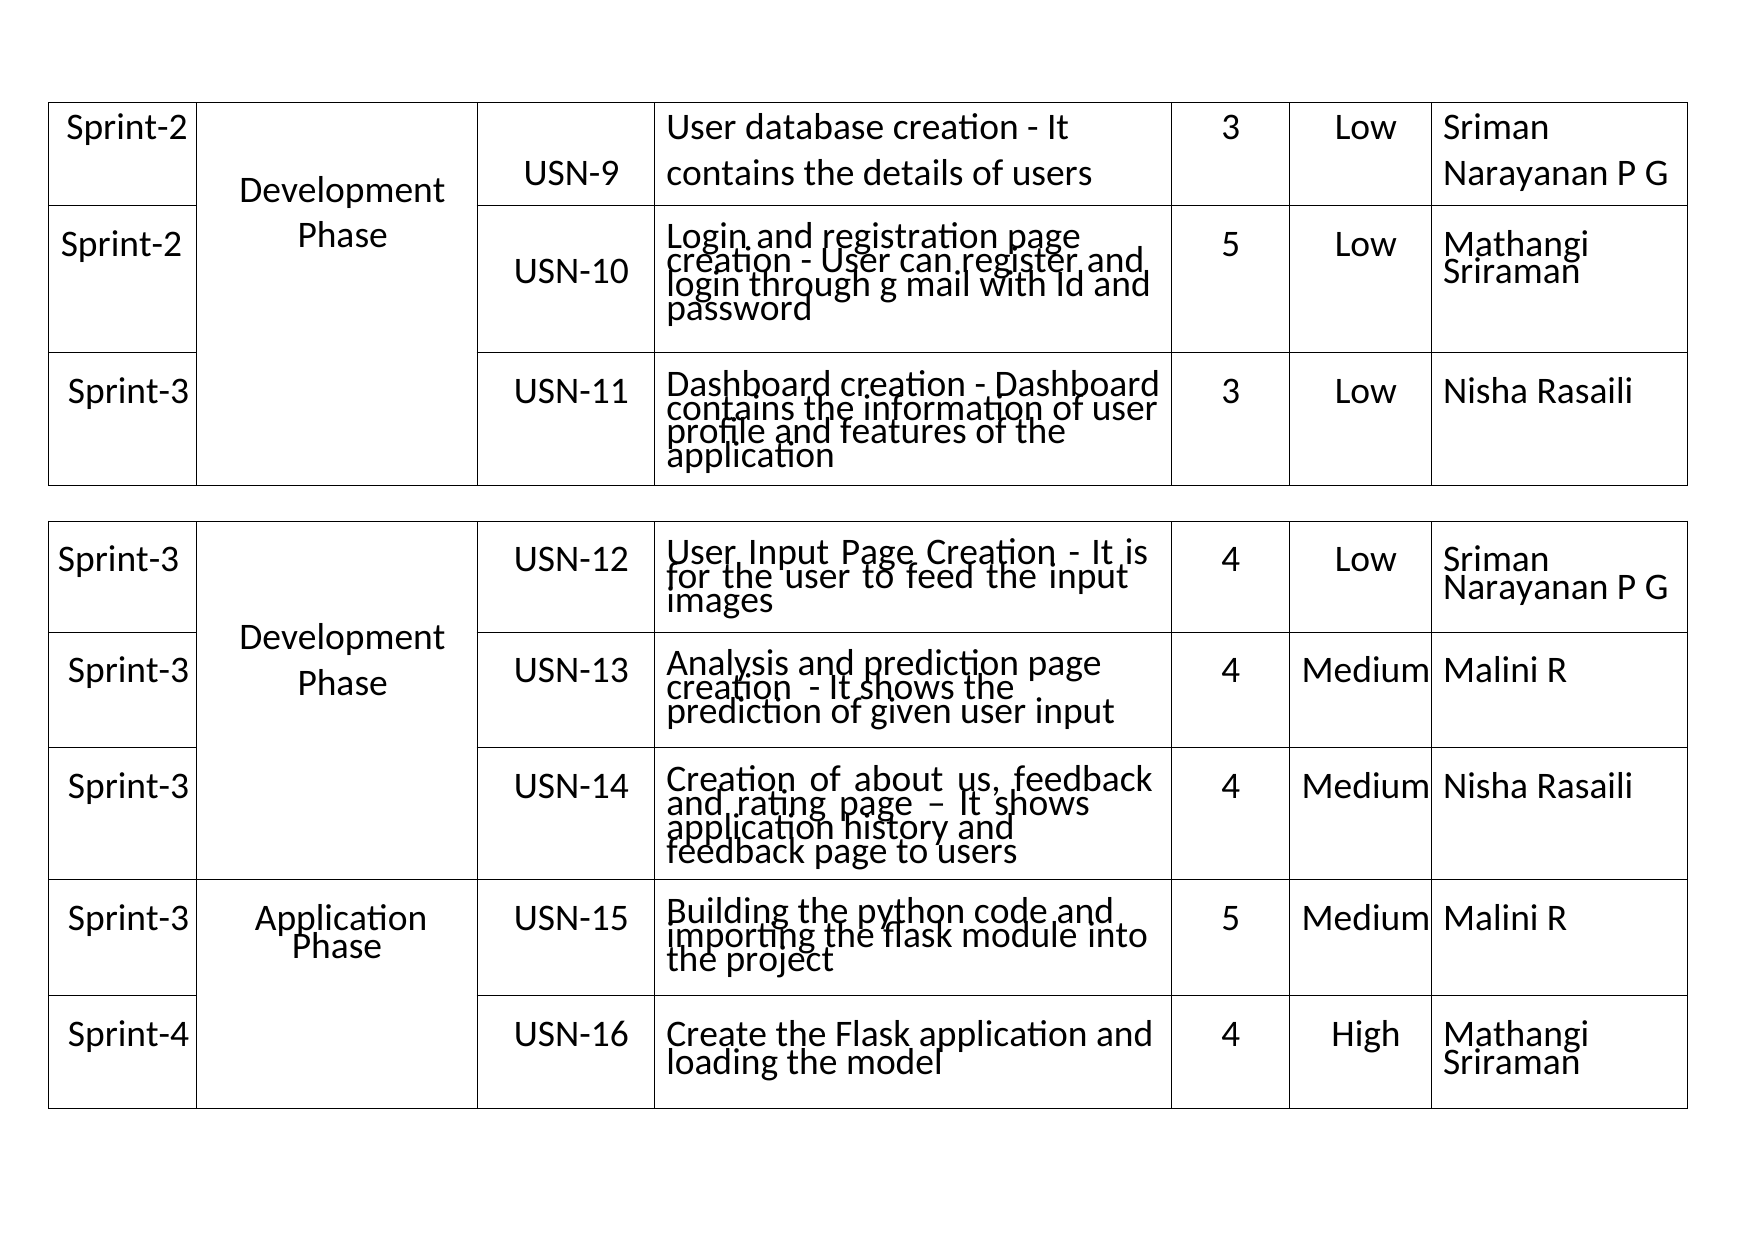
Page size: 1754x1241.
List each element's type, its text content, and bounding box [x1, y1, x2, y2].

table_cell Mathangi Sriraman [1432, 206, 1687, 352]
table_cell Sprint-3 [49, 880, 196, 995]
table_cell 5 [1172, 206, 1289, 352]
table_cell 4 [1172, 748, 1289, 879]
table_header Low [1290, 522, 1431, 632]
table_cell Sprint-3 [49, 633, 196, 747]
table_header Development Phase [197, 522, 477, 879]
table_cell Dashboard creation - Dashboard contains the information of user profile and features of the application [655, 353, 1171, 485]
table_cell 4 [1172, 633, 1289, 747]
table_cell Building the python code and importing the flask module into the project [655, 880, 1171, 995]
table_cell Sprint-4 [49, 996, 196, 1108]
table_cell USN-10 [478, 206, 654, 352]
table_cell USN-9 [478, 103, 654, 205]
table_cell USN-11 [478, 353, 654, 485]
table_cell Sprint-2 [49, 206, 196, 352]
table_cell USN-13 [478, 633, 654, 747]
table_cell Creation of about us, feedback and rating page – It shows application history and feedback page to users [655, 748, 1171, 879]
table_cell Mathangi Sriraman [1432, 996, 1687, 1108]
table_header USN-12 [478, 522, 654, 632]
table_cell USN-16 [478, 996, 654, 1108]
table_cell Development Phase [197, 103, 477, 485]
table_cell Low [1290, 353, 1431, 485]
table_cell 3 [1172, 353, 1289, 485]
table_cell Create the Flask application and loading the model [655, 996, 1171, 1108]
table_cell Medium [1290, 748, 1431, 879]
table_header Sprint-3 [49, 522, 196, 632]
table_cell Nisha Rasaili [1432, 748, 1687, 879]
table_cell Sprint-3 [49, 353, 196, 485]
table_cell Medium [1290, 880, 1431, 995]
table_cell Malini R [1432, 880, 1687, 995]
table_cell High [1290, 996, 1431, 1108]
table_cell USN-15 [478, 880, 654, 995]
table_cell Sprint-2 [49, 103, 196, 205]
table_header User Input Page Creation - It is for the user to feed the input images [655, 522, 1171, 632]
table_cell Analysis and prediction page creation - It shows the prediction of given user input [655, 633, 1171, 747]
table_cell Login and registration page creation - User can register and login through g mail with Id and password [655, 206, 1171, 352]
table_cell USN-14 [478, 748, 654, 879]
table_cell 4 [1172, 996, 1289, 1108]
table_cell Nisha Rasaili [1432, 353, 1687, 485]
table_cell User database creation - It contains the details of users [655, 103, 1171, 205]
table_header 4 [1172, 522, 1289, 632]
table_cell 5 [1172, 880, 1289, 995]
table_cell Application Phase [197, 880, 477, 1108]
table_cell Low [1290, 103, 1431, 205]
table_cell 3 [1172, 103, 1289, 205]
table_header Sriman Narayanan P G [1432, 522, 1687, 632]
table_cell Medium [1290, 633, 1431, 747]
table_cell Sprint-3 [49, 748, 196, 879]
table_cell Sriman Narayanan P G [1432, 103, 1687, 205]
table_cell Low [1290, 206, 1431, 352]
table_cell Malini R [1432, 633, 1687, 747]
